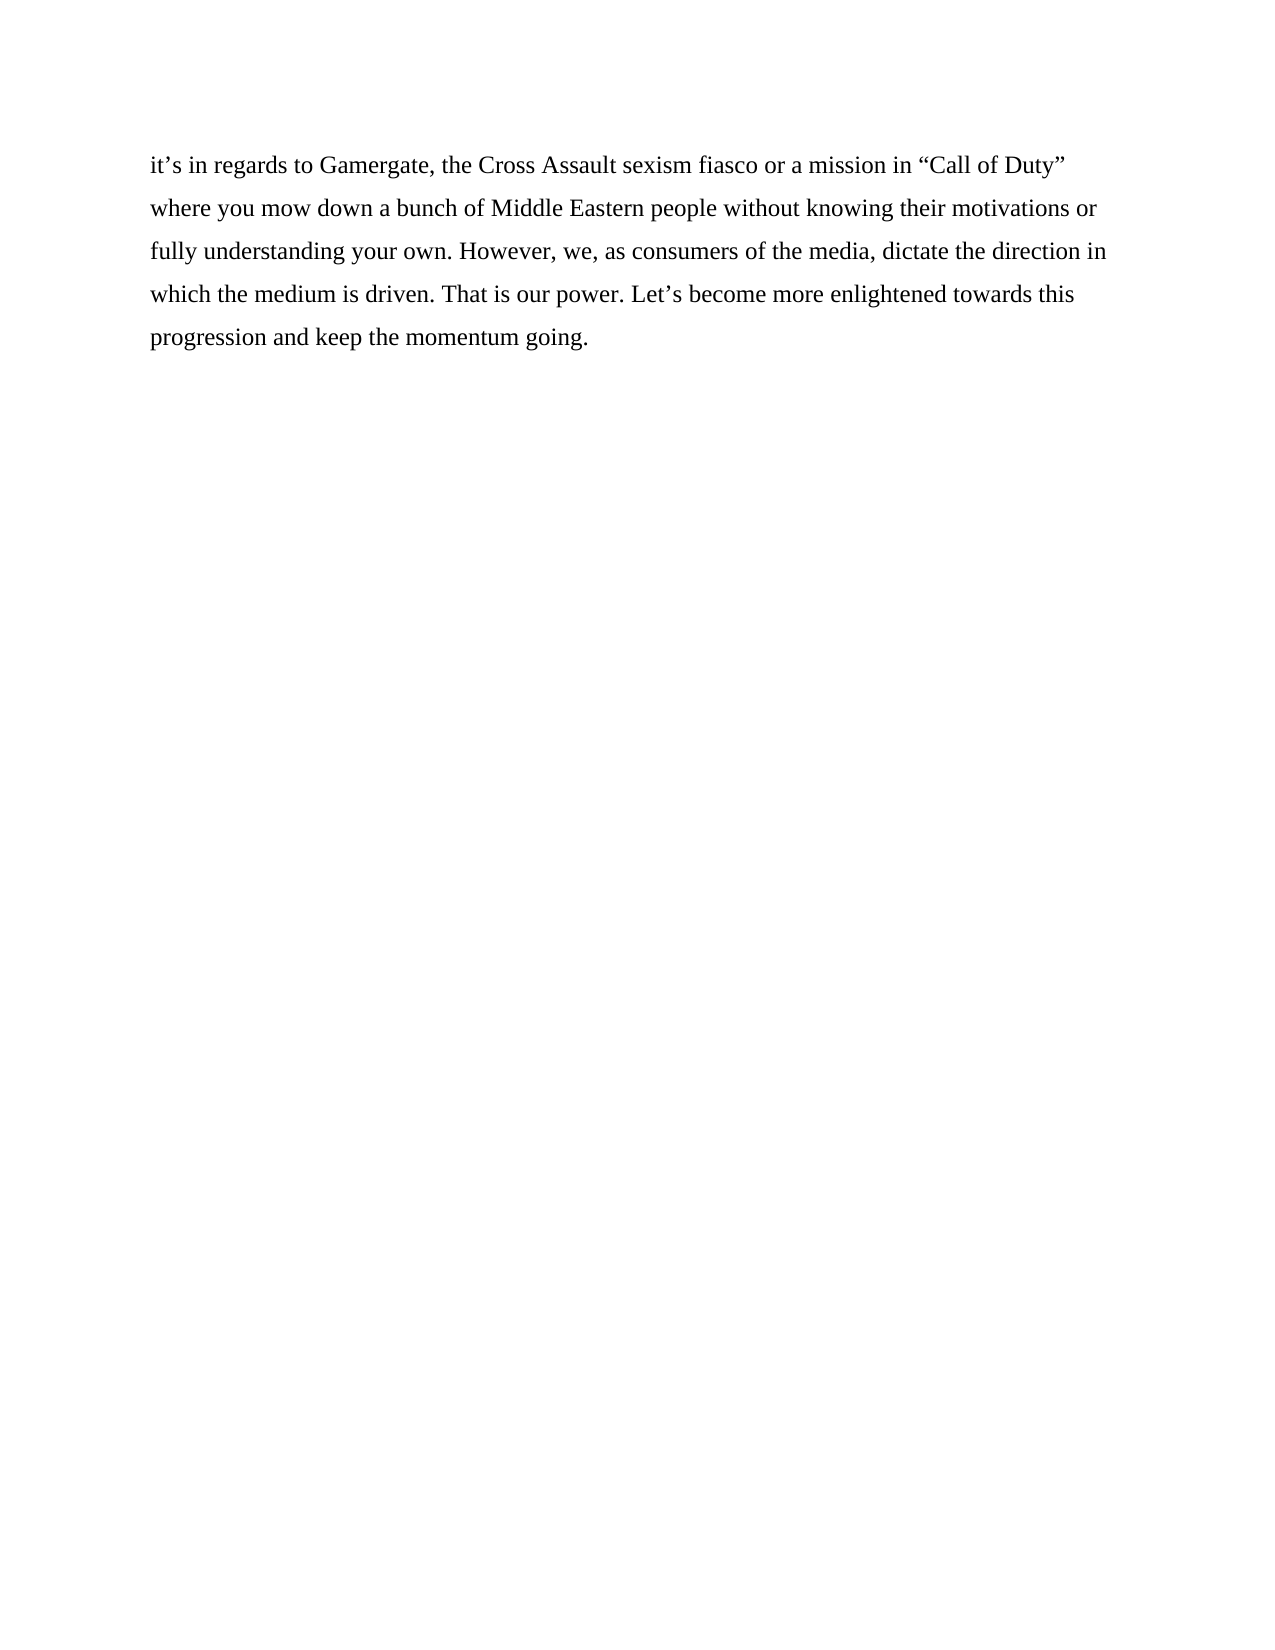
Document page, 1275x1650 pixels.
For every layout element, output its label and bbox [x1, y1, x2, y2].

text [150, 150, 1125, 351]
